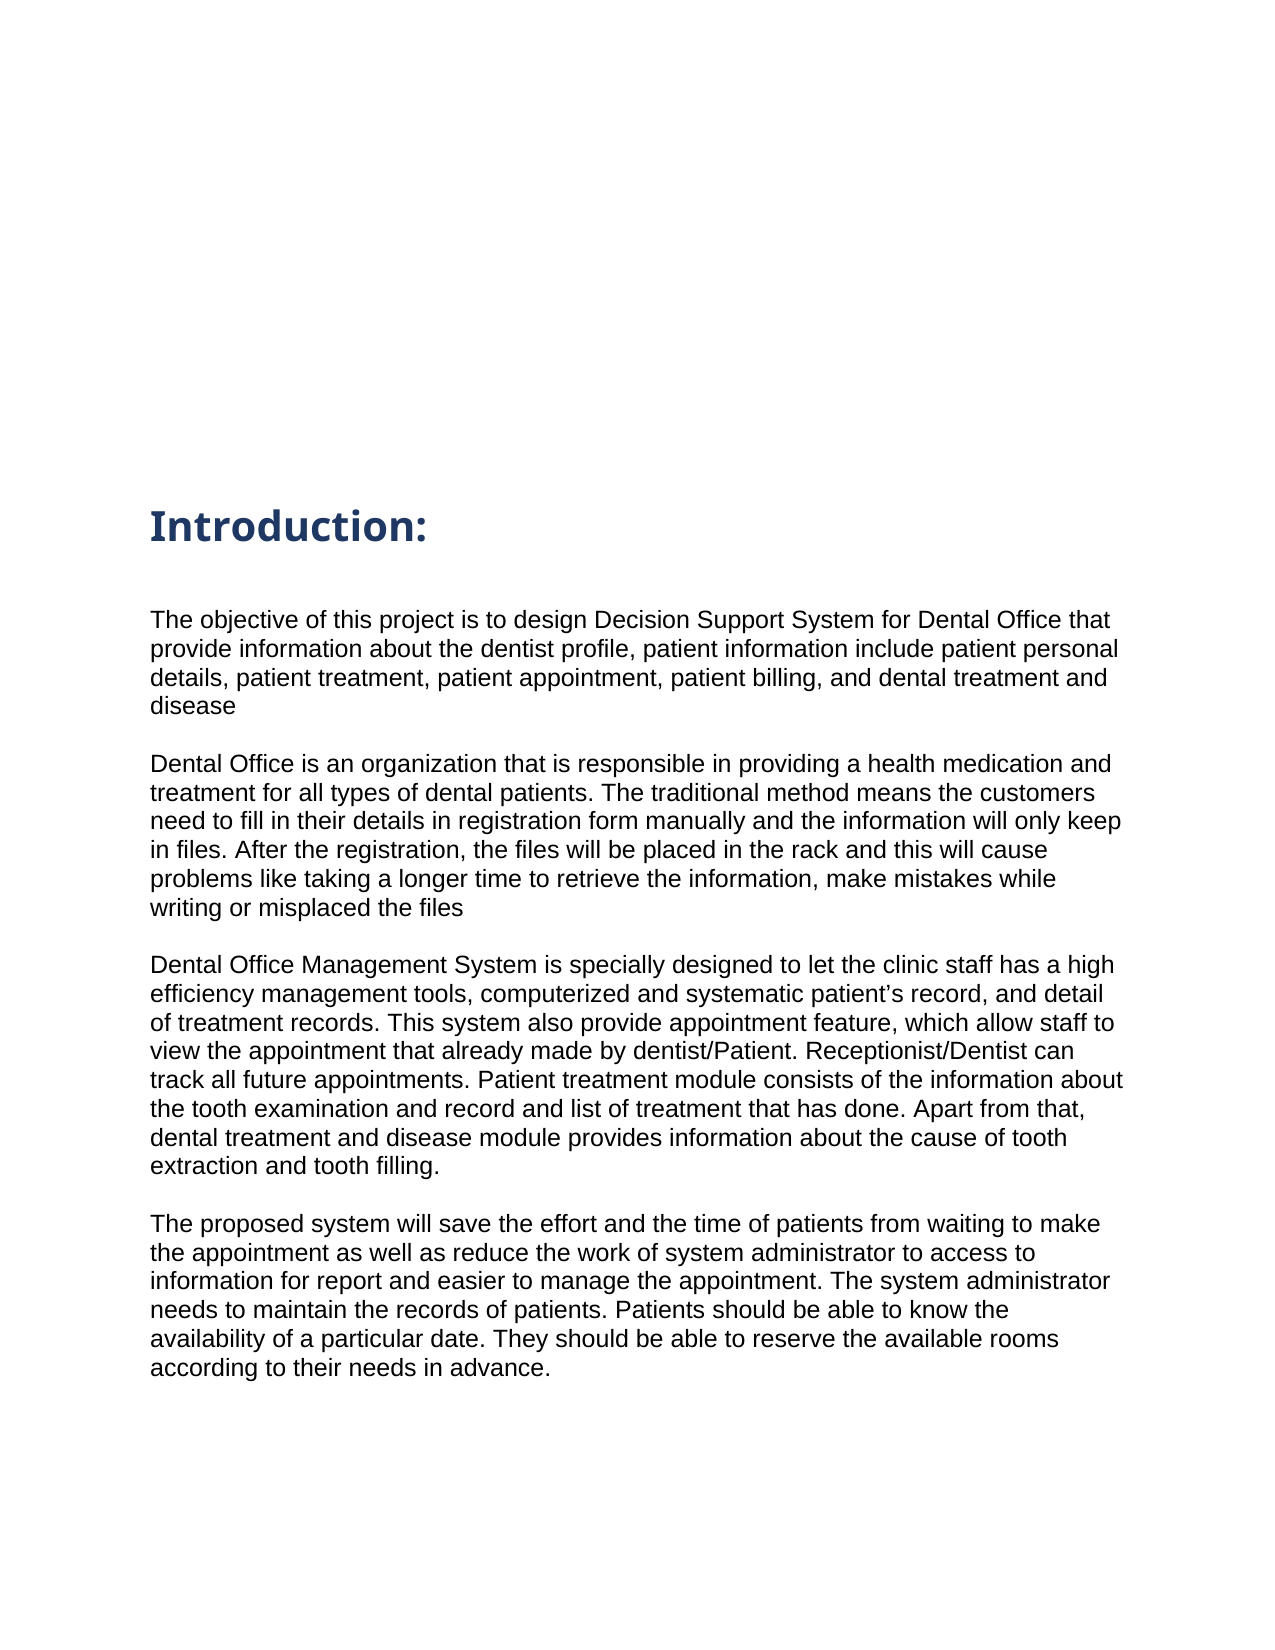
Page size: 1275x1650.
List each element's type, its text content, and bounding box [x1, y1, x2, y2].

text The objective of this project is to design Decision Support System for Dental Office that provide information about the dentist profile, patient information include patient personal details, patient treatment, patient appointment, patient billing, and dental treatment and disease [150, 605, 1125, 720]
text The proposed system will save the effort and the time of patients from waiting to make the appointment as well as reduce the work of system administrator to access to information for report and easier to manage the appointment. The system administrator needs to maintain the records of patients. Patients should be able to know the availability of a particular date. They should be able to reserve the available rooms according to their needs in advance. [150, 1209, 1125, 1381]
text Dental Office Management System is specially designed to let the clinic staff has a high efficiency management tools, computerized and systematic patient’s record, and detail of treatment records. This system also provide appointment feature, which allow staff to view the appointment that already made by dentist/Patient. Receptionist/Dentist can track all future appointments. Patient treatment module consists of the information about the tooth examination and record and list of treatment that has done. Apart from that, dental treatment and disease module provides information about the cause of tooth extraction and tooth filling. [150, 950, 1125, 1180]
text Dental Office is an organization that is responsible in providing a health medication and treatment for all types of dental patients. The traditional method means the customers need to fill in their details in registration form manually and the information will only keep in files. After the registration, the files will be placed in the rack and this will cause problems like taking a longer time to retrieve the information, make mistakes while writing or misplaced the files [150, 749, 1125, 921]
subtitle Introduction: [150, 497, 1125, 554]
